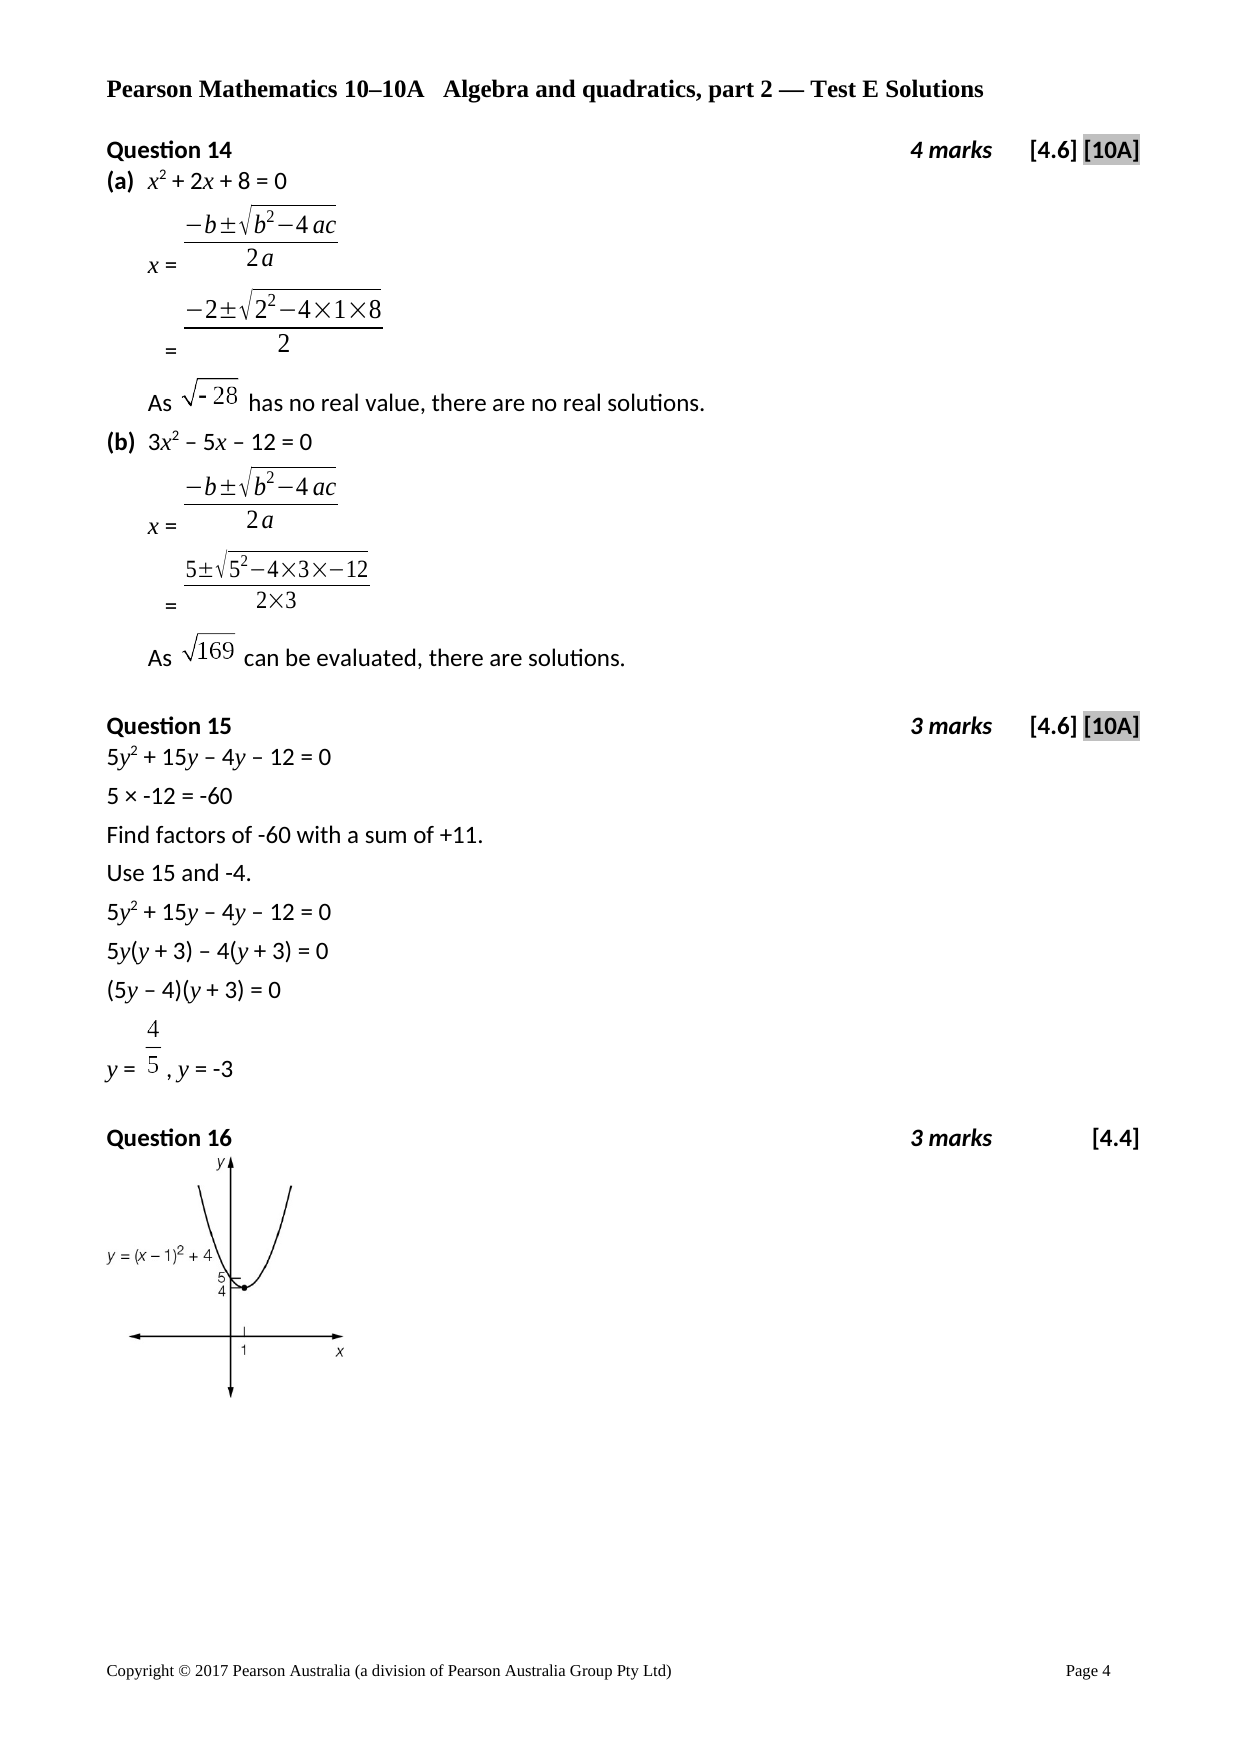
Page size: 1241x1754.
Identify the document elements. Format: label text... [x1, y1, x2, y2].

text (a) x2 + 2x + 8 = 0 [106, 165, 1134, 195]
text As has no real value, there are no real solutions. [106, 374, 1134, 418]
text As can be evaluated, there are solutions. [106, 629, 1134, 673]
subtitle Question 16 3 marks [4.4] [106, 1122, 1134, 1152]
text (b) 3x2 – 5x – 12 = 0 [106, 426, 1134, 457]
text = [106, 288, 1134, 366]
text Use 15 and -4. [106, 858, 1134, 888]
text = [106, 549, 1134, 620]
text (5y – 4)(y + 3) = 0 [106, 974, 1134, 1005]
text 5y2 + 15y – 4y – 12 = 0 [106, 896, 1134, 927]
text Find factors of -60 with a sum of +11. [106, 819, 1134, 849]
text x = [106, 204, 1134, 279]
subtitle Question 15 3 marks [4.6] [10A] [106, 711, 1083, 741]
text y = , y = -3 [106, 1013, 1134, 1084]
text 5y(y + 3) – 4(y + 3) = 0 [106, 935, 1134, 966]
text x = [106, 465, 1134, 541]
text 5 × -12 = -60 [106, 780, 1134, 810]
text 5y2 + 15y – 4y – 12 = 0 [106, 741, 1134, 772]
subtitle Question 14 4 marks [4.6] [10A] [106, 134, 1083, 165]
picture [106, 1152, 344, 1398]
